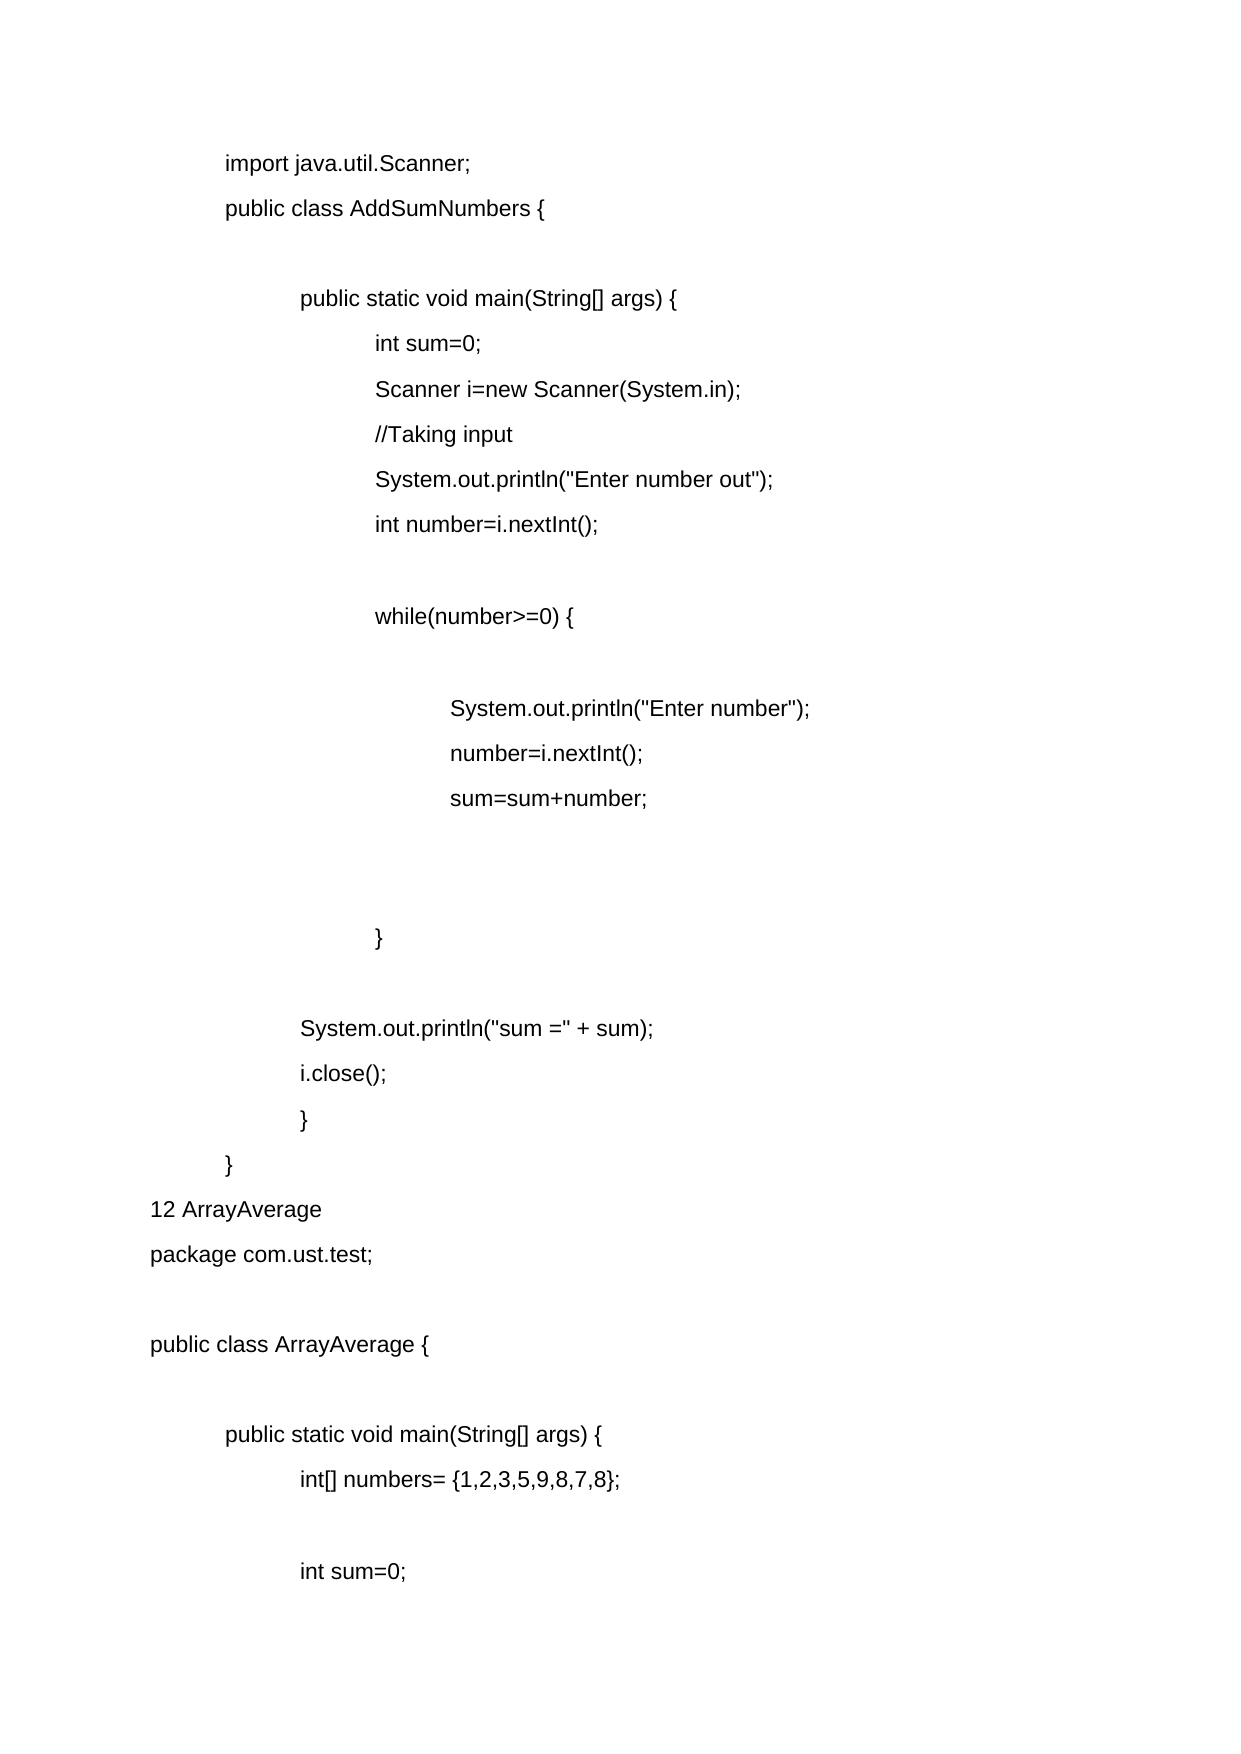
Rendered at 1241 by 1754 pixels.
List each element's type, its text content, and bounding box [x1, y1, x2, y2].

text int sum=0; [150, 1558, 1090, 1584]
text Scanner i=new Scanner(System.in); [225, 376, 1090, 402]
text } [225, 923, 1090, 950]
text while(number>=0) { [225, 603, 1090, 629]
text sum=sum+number; [225, 785, 1090, 811]
text } [225, 1151, 1090, 1177]
text public class AddSumNumbers { [225, 195, 1090, 221]
text public static void main(String[] args) { [150, 1421, 1090, 1448]
text int number=i.nextInt(); [225, 511, 1090, 537]
text public class ArrayAverage { [150, 1331, 1090, 1357]
text int[] numbers= {1,2,3,5,9,8,7,8}; [150, 1466, 1090, 1493]
text i.close(); [225, 1060, 1090, 1087]
text import java.util.Scanner; [225, 150, 1090, 176]
text System.out.println("sum =" + sum); [225, 1015, 1090, 1042]
text package com.ust.test; [150, 1241, 1090, 1267]
text //Taking input [225, 421, 1090, 447]
text System.out.println("Enter number out"); [225, 466, 1090, 492]
text number=i.nextInt(); [225, 740, 1090, 766]
text int sum=0; [225, 330, 1090, 357]
text public static void main(String[] args) { [225, 285, 1090, 312]
text System.out.println("Enter number"); [225, 694, 1090, 721]
text } [225, 1106, 1090, 1132]
text 12 ArrayAverage [150, 1196, 1090, 1222]
